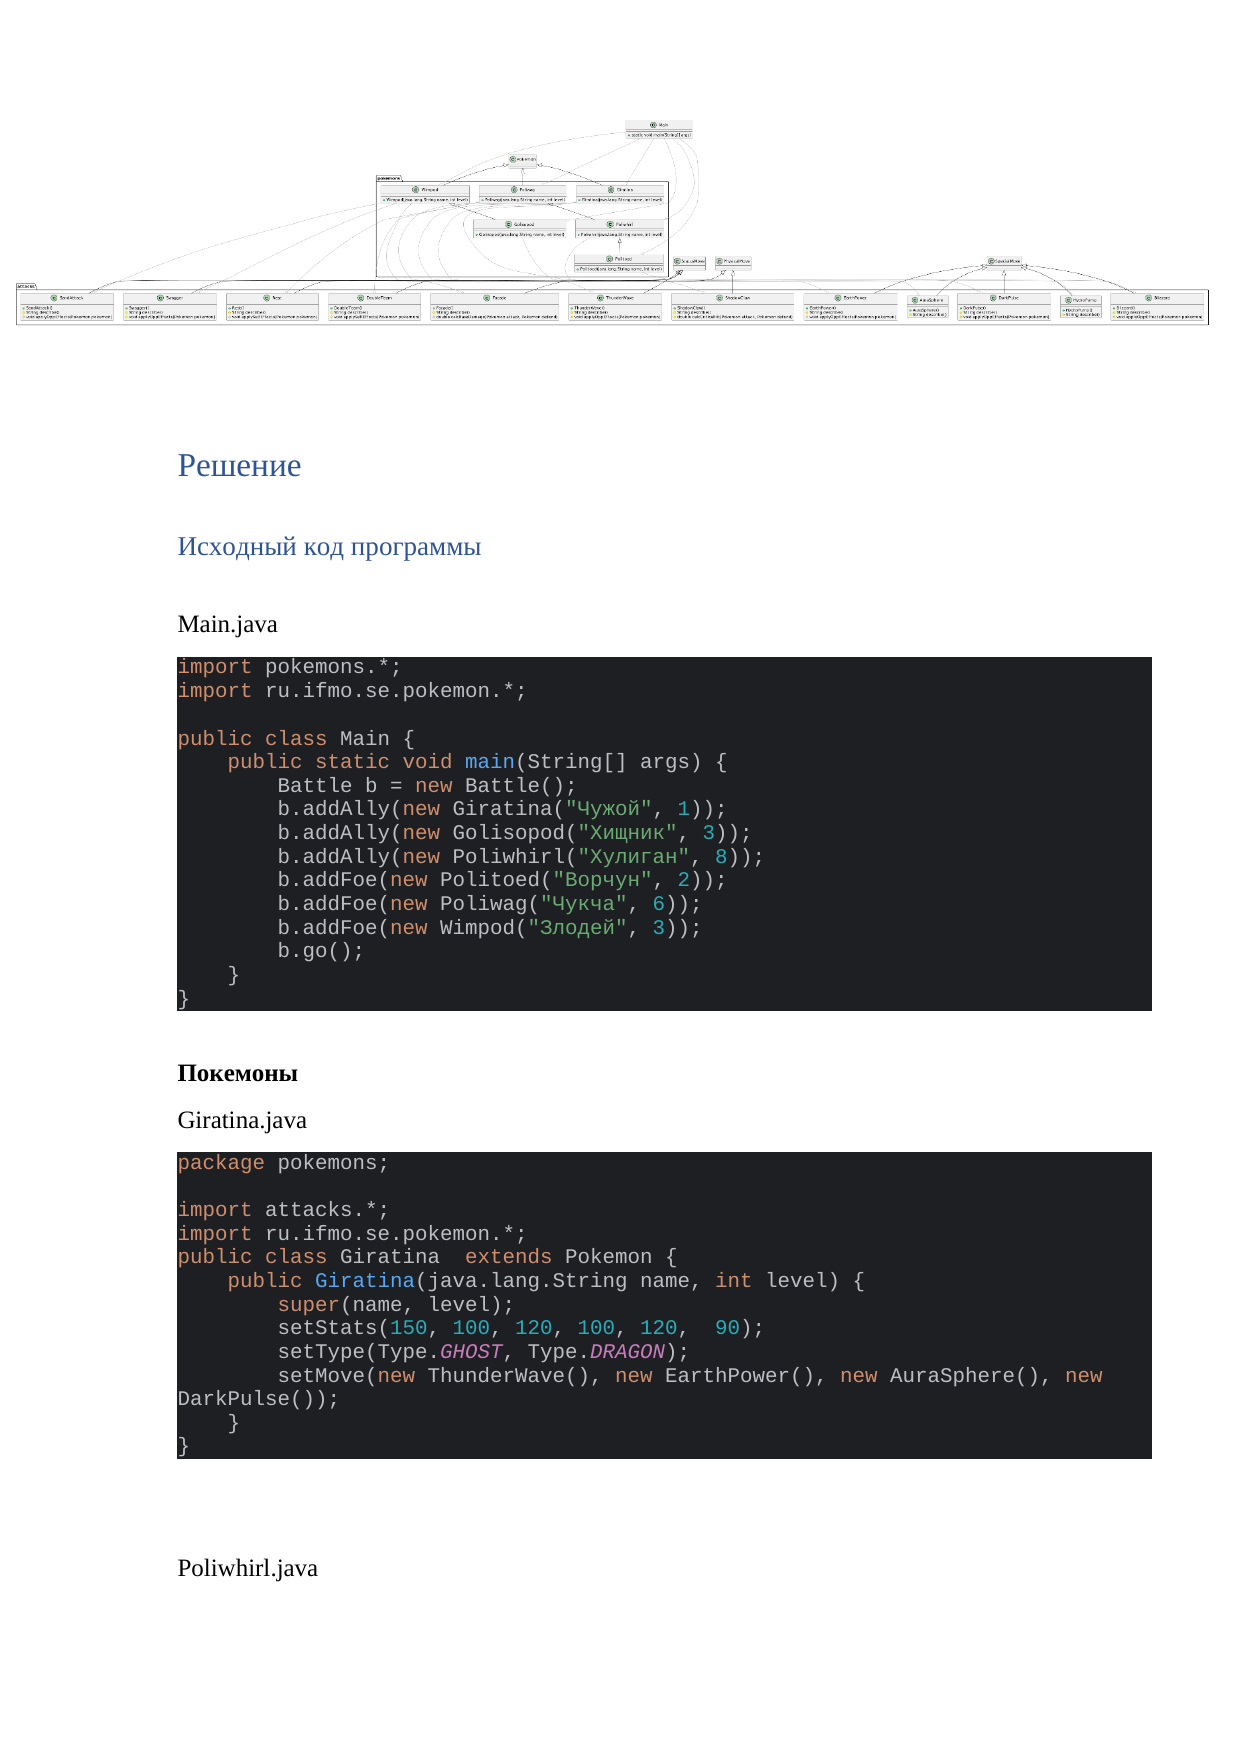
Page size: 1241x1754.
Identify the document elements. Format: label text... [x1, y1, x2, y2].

text package pokemons; import attacks.*; import ru.ifmo.se.pokemon.*; public class Giratina extends Pokemon { public Giratina(java.lang.String name, int level) { super(name, level); setStats(150, 100, 120, 100, 120, 90); setType(Type.GHOST, Type.DRAGON); setMove(new ThunderWave(), new EarthPower(), new AuraSphere(), new DarkPulse()); } } [177, 1152, 1152, 1459]
text Poliwhirl.java [177, 1553, 1152, 1582]
text Giratina.java [177, 1105, 1152, 1133]
text Main.java [177, 609, 1152, 638]
picture [14, 118, 1209, 326]
subtitle Исходный код программы [177, 530, 1152, 561]
subtitle Решение [177, 445, 1152, 483]
text import pokemons.*; import ru.ifmo.se.pokemon.*; public class Main { public static void main(String[] args) { Battle b = new Battle(); b.addAlly(new Giratina("Чужой", 1)); b.addAlly(new Golisopod("Хищник", 3)); b.addAlly(new Poliwhirl("Хулиган", 8)); b.addFoe(new Politoed("Ворчун", 2)); b.addFoe(new Poliwag("Чукча", 6)); b.addFoe(new Wimpod("Злодей", 3)); b.go(); } } [177, 657, 1152, 1011]
text Покемоны [177, 1058, 1152, 1086]
